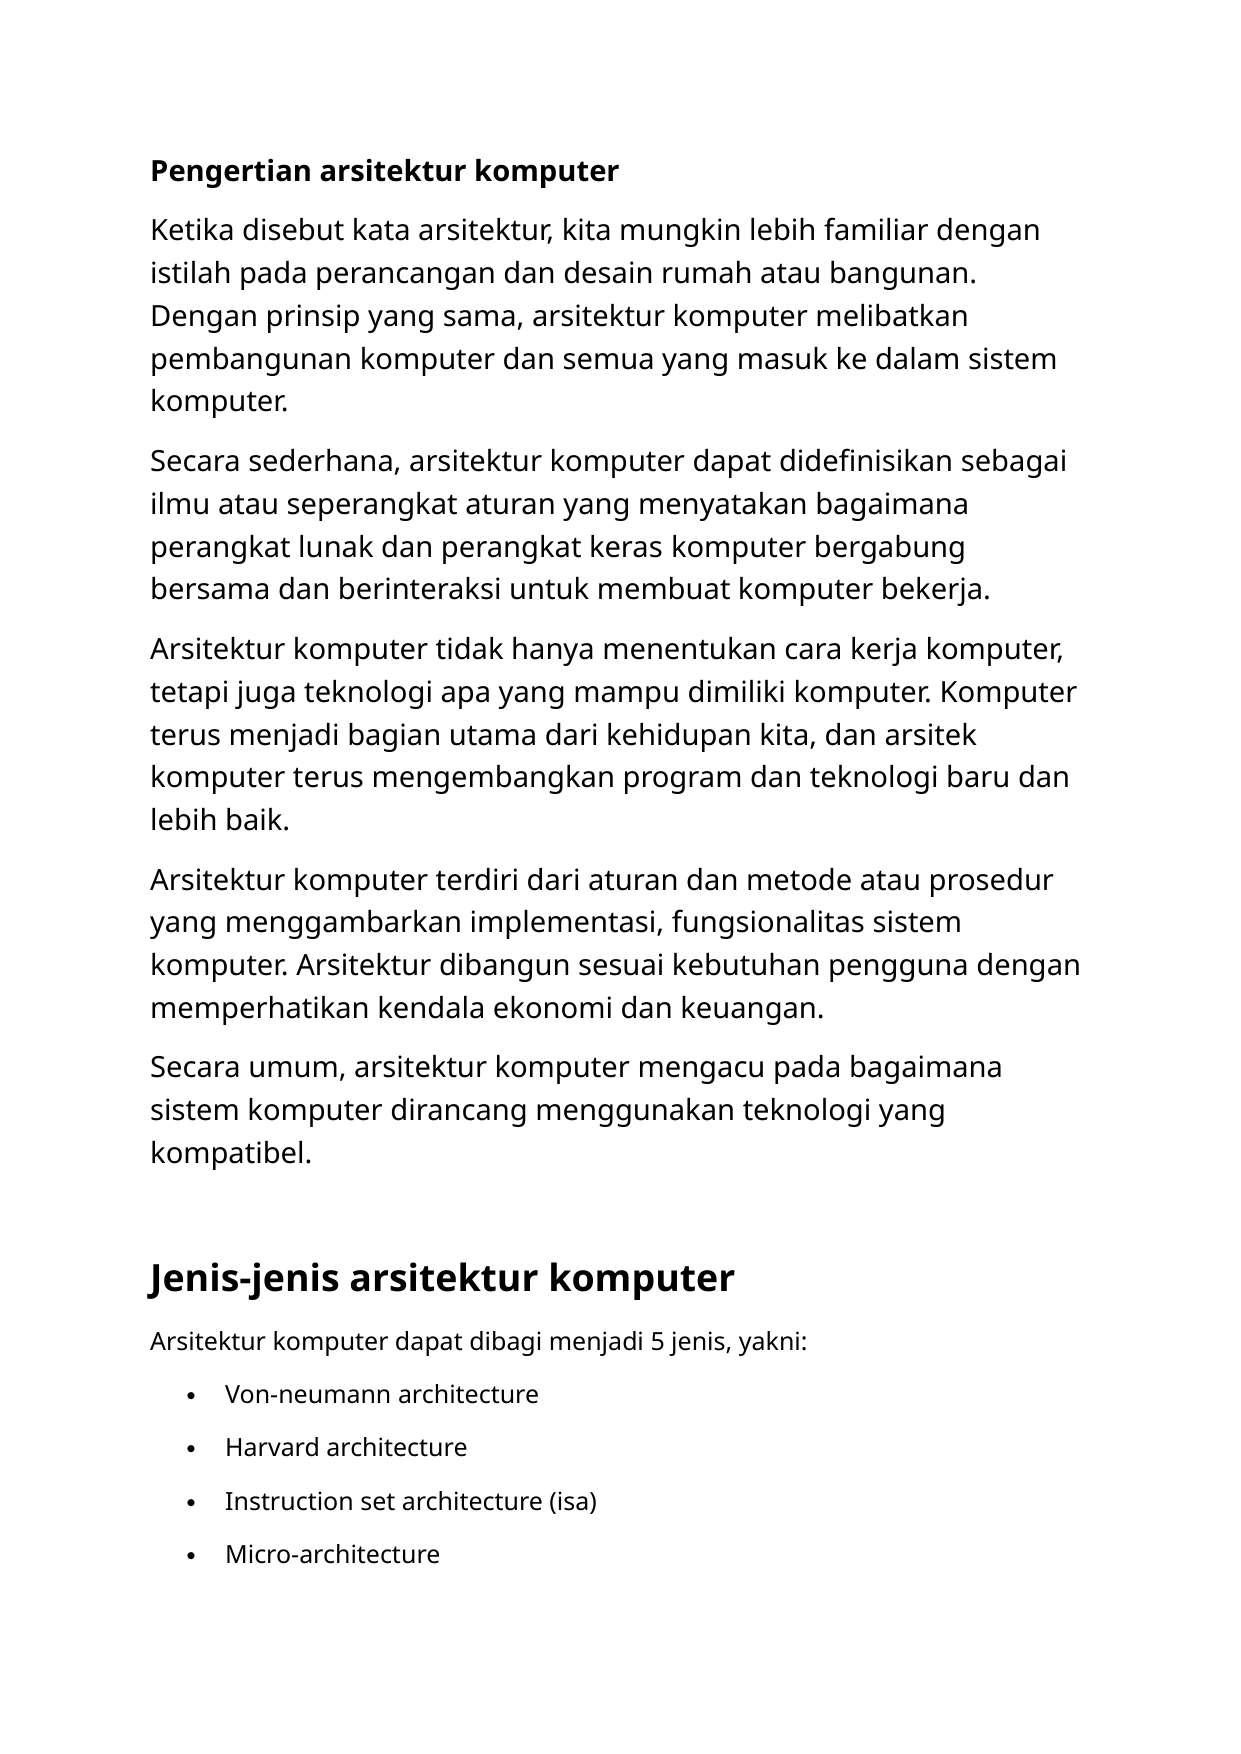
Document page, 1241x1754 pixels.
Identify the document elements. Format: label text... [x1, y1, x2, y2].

text Jenis-jenis arsitektur komputer [150, 1251, 1090, 1302]
text Ketika disebut kata arsitektur, kita mungkin lebih familiar dengan istilah pada perancangan dan desain rumah atau bangunan. Dengan prinsip yang sama, arsitektur komputer melibatkan pembangunan komputer dan semua yang masuk ke dalam sistem komputer. [150, 209, 1090, 420]
text Arsitektur komputer terdiri dari aturan dan metode atau prosedur yang menggambarkan implementasi, fungsionalitas sistem komputer. Arsitektur dibangun sesuai kebutuhan pengguna dengan memperhatikan kendala ekonomi dan keuangan. [150, 859, 1090, 1027]
list Instruction set architecture (isa) [187, 1483, 1090, 1517]
text Secara sederhana, arsitektur komputer dapat didefinisikan sebagai ilmu atau seperangkat aturan yang menyatakan bagaimana perangkat lunak dan perangkat keras komputer bergabung bersama dan berinteraksi untuk membuat komputer bekerja. [150, 440, 1090, 608]
text Secara umum, arsitektur komputer mengacu pada bagaimana sistem komputer dirancang menggunakan teknologi yang kompatibel. [150, 1047, 1090, 1172]
list Harvard architecture [187, 1430, 1090, 1464]
text Arsitektur komputer tidak hanya menentukan cara kerja komputer, tetapi juga teknologi apa yang mampu dimiliki komputer. Komputer terus menjadi bagian utama dari kehidupan kita, dan arsitek komputer terus mengembangkan program dan teknologi baru dan lebih baik. [150, 628, 1090, 839]
list Von-neumann architecture [187, 1377, 1090, 1411]
text Arsitektur komputer dapat dibagi menjadi 5 jenis, yakni: [150, 1323, 1090, 1357]
list Micro-architecture [187, 1537, 1090, 1571]
text Pengertian arsitektur komputer [150, 150, 1090, 190]
